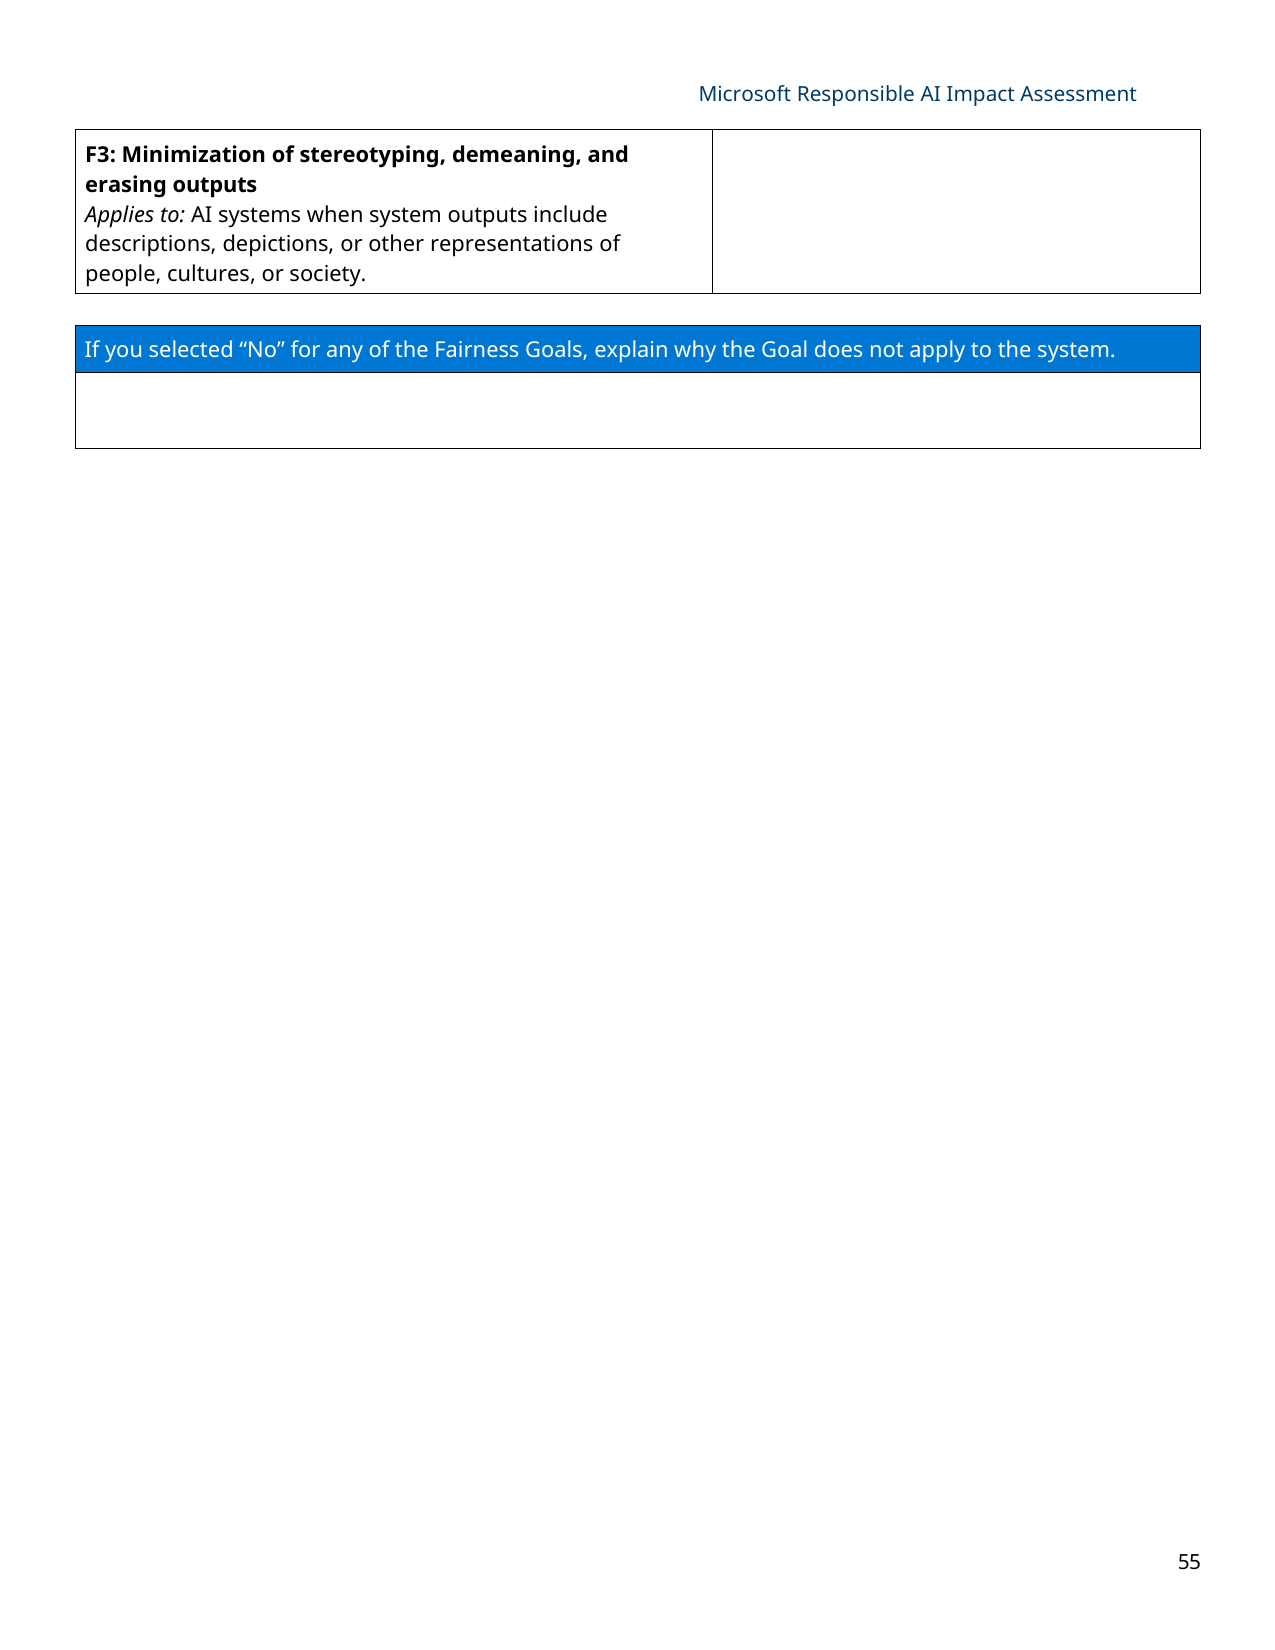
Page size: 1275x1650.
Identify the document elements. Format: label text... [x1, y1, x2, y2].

table_cell F3: Minimization of stereotyping, demeaning, and erasing outputs Applies to: AI systems when system outputs include descriptions, depictions, or other representations of people, cultures, or society. [76, 130, 712, 293]
table_cell [76, 373, 1200, 448]
table_cell [713, 130, 1200, 293]
table_header If you selected “No” for any of the Fairness Goals, explain why the Goal does not apply to the system. [76, 326, 1200, 372]
